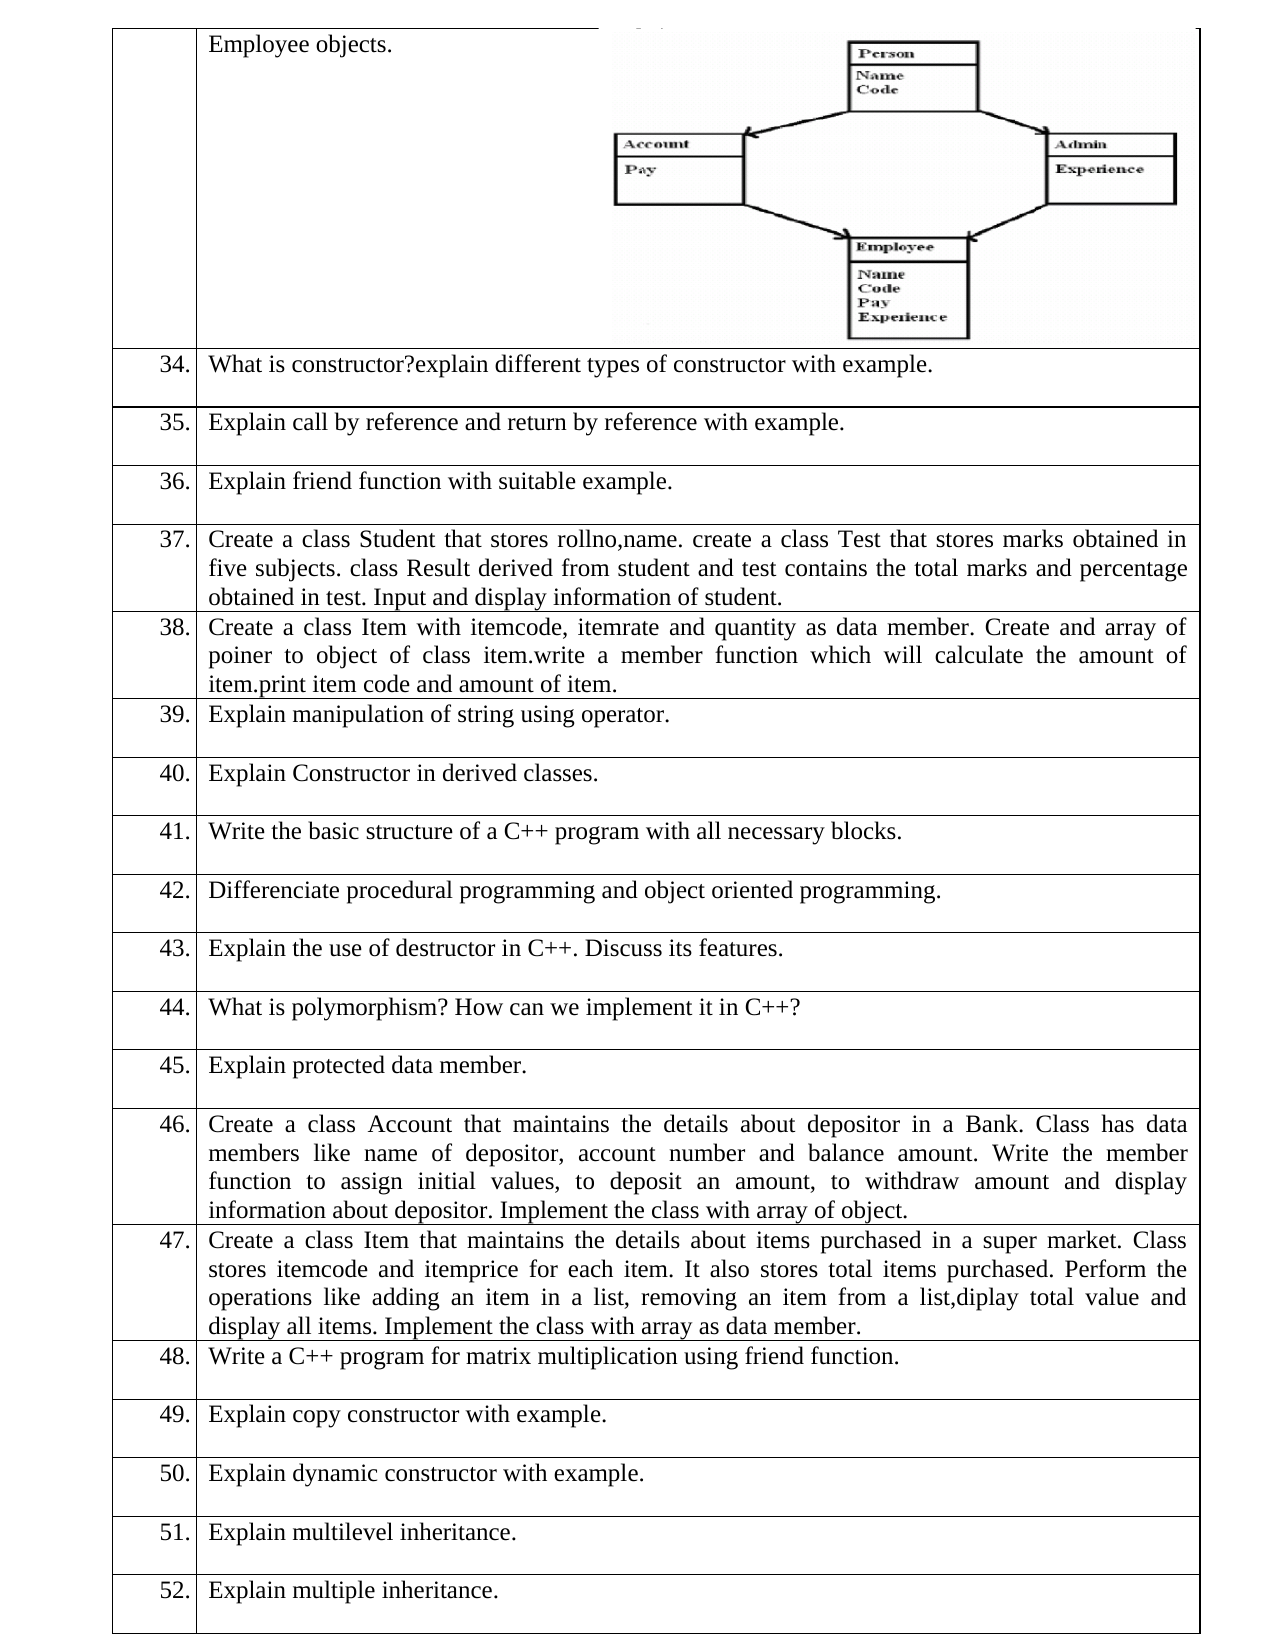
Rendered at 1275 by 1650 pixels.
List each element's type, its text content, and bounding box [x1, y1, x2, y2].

table_cell Explain dynamic constructor with example. [197, 1458, 1199, 1516]
table_cell [113, 1341, 196, 1398]
table_cell [113, 1517, 196, 1574]
table_cell Explain call by reference and return by reference with example. [197, 408, 1199, 465]
table_cell Create a class Account that maintains the details about depositor in a Bank. Class has data members like name of depositor, account number and balance amount. Write the member function to assign initial values, to deposit an amount, to withdraw amount and display information about depositor. Implement the class with array of object. [197, 1109, 1199, 1224]
table_cell Write the basic structure of a C++ program with all necessary blocks. [197, 816, 1199, 874]
table_cell Explain multiple inheritance. [197, 1575, 1199, 1633]
table_cell Write a C++ program for matrix multiplication using friend function. [197, 1341, 1199, 1398]
table_cell [113, 1400, 196, 1457]
table_cell [113, 1050, 196, 1108]
table_cell What is polymorphism? How can we implement it in C++? [197, 992, 1199, 1049]
table_cell [113, 1575, 196, 1633]
table_cell Explain multilevel inheritance. [197, 1517, 1199, 1574]
table_cell [113, 992, 196, 1049]
table_cell [113, 1458, 196, 1516]
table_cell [197, 29, 1199, 348]
table_cell [113, 525, 196, 611]
table_cell Explain the use of destructor in C++. Discuss its features. [197, 933, 1199, 991]
table_cell [113, 29, 196, 348]
table_cell [113, 699, 196, 757]
table_cell Create a class Item that maintains the details about items purchased in a super market. Class stores itemcode and itemprice for each item. It also stores total items purchased. Perform the operations like adding an item in a list, removing an item from a list,diplay total value and display all items. Implement the class with array as data member. [197, 1225, 1199, 1340]
table_cell Differenciate procedural programming and object oriented programming. [197, 875, 1199, 932]
table_cell [113, 875, 196, 932]
table_cell [113, 816, 196, 874]
table_cell [113, 1109, 196, 1224]
table_cell Explain protected data member. [197, 1050, 1199, 1108]
table_cell Explain copy constructor with example. [197, 1400, 1199, 1457]
table_cell [113, 349, 196, 406]
table_cell Create a class Student that stores rollno,name. create a class Test that stores marks obtained in five subjects. class Result derived from student and test contains the total marks and percentage obtained in test. Input and display information of student. [197, 525, 1199, 611]
table_cell [113, 408, 196, 465]
table_cell [113, 612, 196, 698]
table_cell Explain Constructor in derived classes. [197, 758, 1199, 815]
table_cell [113, 758, 196, 815]
table_cell What is constructor?explain different types of constructor with example. [197, 349, 1199, 406]
table_cell [113, 1225, 196, 1340]
table_cell Create a class Item with itemcode, itemrate and quantity as data member. Create and array of poiner to object of class item.write a member function which will calculate the amount of item.print item code and amount of item. [197, 612, 1199, 698]
table_cell Explain friend function with suitable example. [197, 466, 1199, 523]
table_cell Explain manipulation of string using operator. [197, 699, 1199, 757]
picture [598, 28, 1196, 344]
table_cell [113, 933, 196, 991]
table_cell [113, 466, 196, 523]
